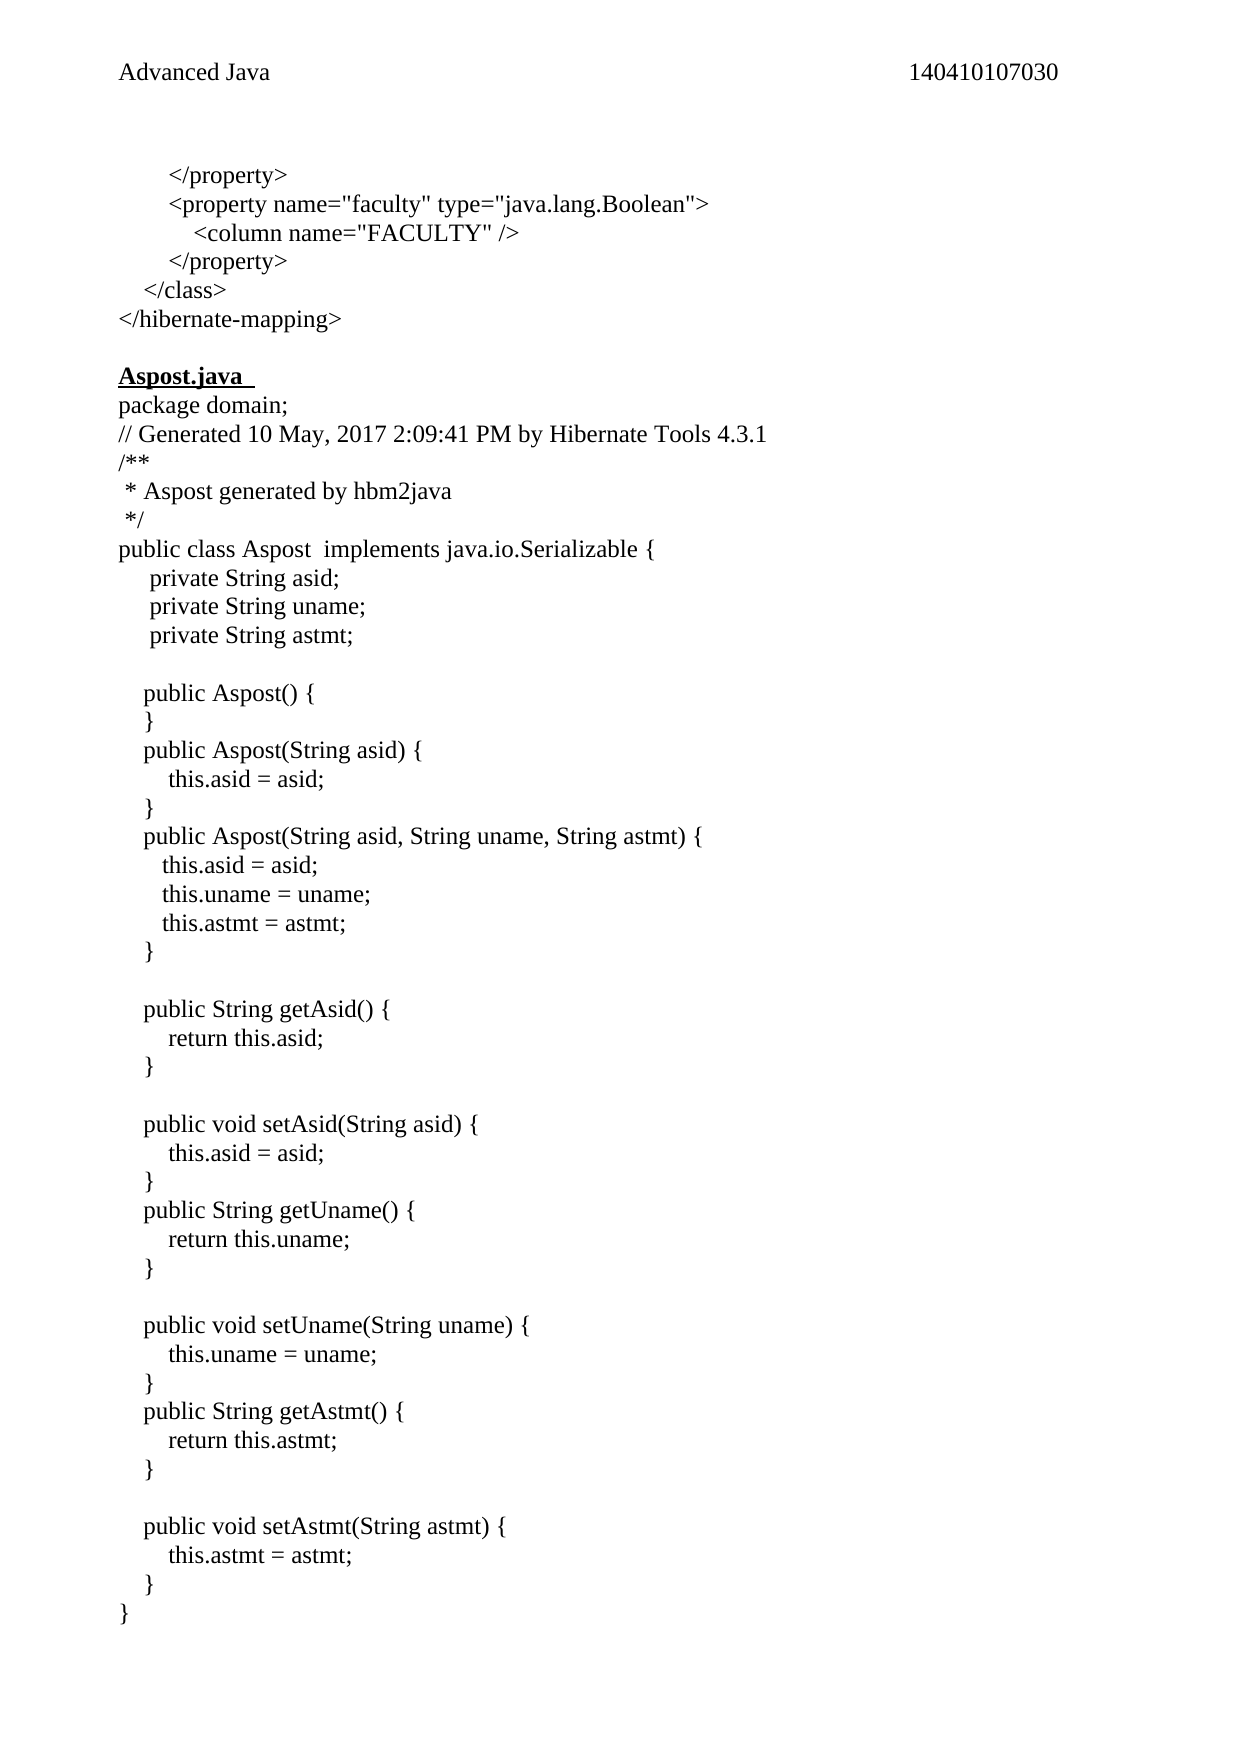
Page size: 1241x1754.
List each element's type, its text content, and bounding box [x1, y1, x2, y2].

text private String astmt; [118, 620, 1122, 649]
text public Aspost(String asid, String uname, String astmt) { [118, 821, 1122, 850]
text this.astmt = astmt; [118, 1540, 1122, 1569]
text public void setAsid(String asid) { [118, 1109, 1122, 1138]
text this.astmt = astmt; [118, 908, 1122, 936]
text } [118, 1253, 1122, 1281]
text <column name="FACULTY" /> [118, 218, 1122, 246]
text public String getUname() { [118, 1195, 1122, 1224]
text } [118, 1598, 1122, 1626]
text package domain; [118, 390, 1122, 419]
text } [118, 706, 1122, 735]
text this.uname = uname; [118, 879, 1122, 908]
text public String getAstmt() { [118, 1396, 1122, 1425]
text <property name="faculty" type="java.lang.Boolean"> [118, 189, 1122, 218]
text } [118, 1454, 1122, 1483]
text </property> [118, 160, 1122, 189]
text public void setUname(String uname) { [118, 1310, 1122, 1339]
text private String uname; [118, 591, 1122, 620]
text */ [118, 505, 1122, 534]
text } [118, 793, 1122, 821]
text public String getAsid() { [118, 994, 1122, 1023]
text } [118, 1166, 1122, 1195]
text Aspost.java [118, 361, 1122, 390]
text </property> [118, 246, 1122, 275]
text return this.uname; [118, 1224, 1122, 1253]
text this.asid = asid; [118, 764, 1122, 793]
text // Generated 10 May, 2017 2:09:41 PM by Hibernate Tools 4.3.1 [118, 419, 1122, 448]
text } [118, 936, 1122, 965]
text public Aspost() { [118, 678, 1122, 706]
text public void setAstmt(String astmt) { [118, 1511, 1122, 1540]
text /** [118, 448, 1122, 476]
text </hibernate-mapping> [118, 304, 1122, 333]
text private String asid; [118, 563, 1122, 591]
text public class Aspost implements java.io.Serializable { [118, 534, 1122, 563]
text this.asid = asid; [118, 1138, 1122, 1166]
text return this.astmt; [118, 1425, 1122, 1454]
text return this.asid; [118, 1023, 1122, 1051]
text this.uname = uname; [118, 1339, 1122, 1368]
text } [118, 1368, 1122, 1396]
text * Aspost generated by hbm2java [118, 476, 1122, 505]
text } [118, 1051, 1122, 1080]
text this.asid = asid; [118, 850, 1122, 879]
text } [118, 1569, 1122, 1598]
text public Aspost(String asid) { [118, 735, 1122, 764]
text </class> [118, 275, 1122, 304]
